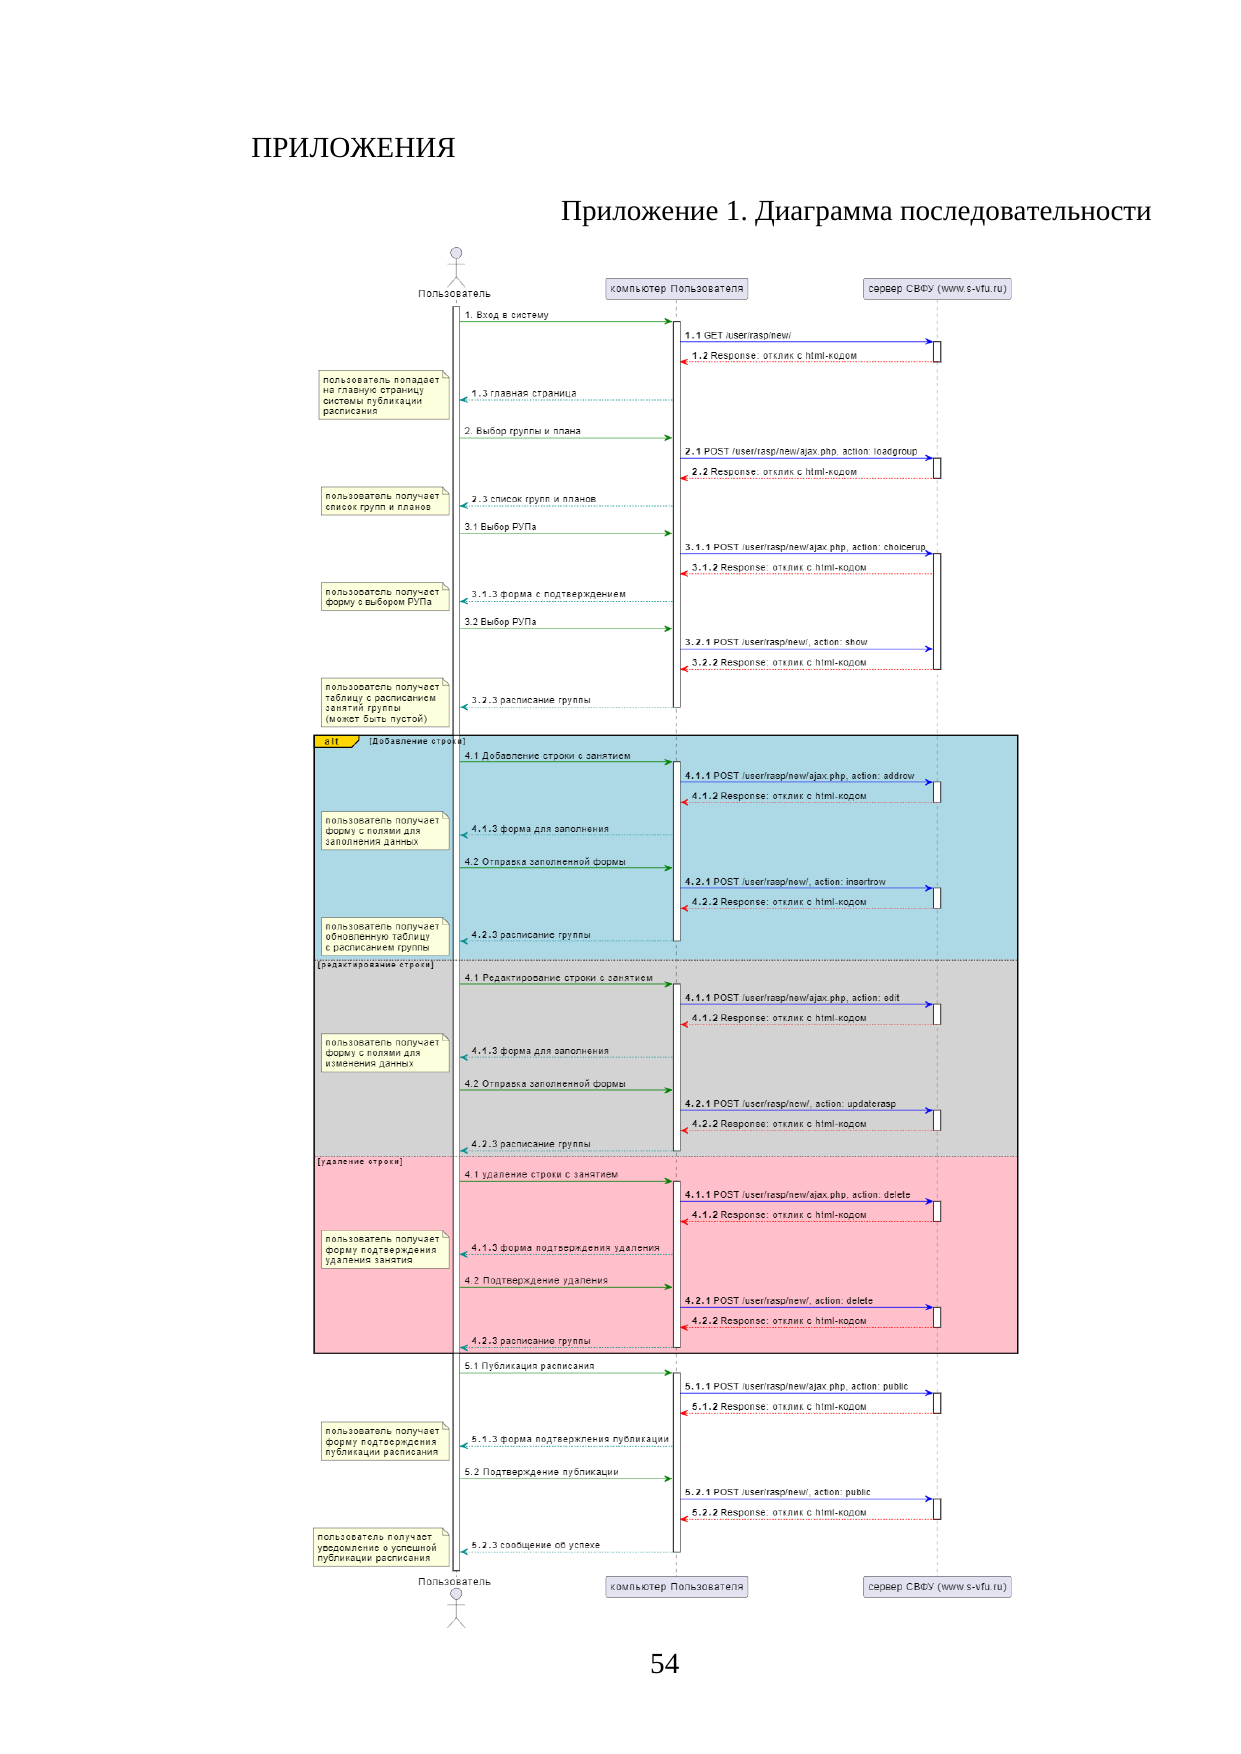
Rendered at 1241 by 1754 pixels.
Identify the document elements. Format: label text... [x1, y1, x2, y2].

text Приложение 1. Диаграмма последовательности [177, 193, 1152, 227]
picture [307, 243, 1022, 1632]
subtitle ПРИЛОЖЕНИЯ [177, 131, 1152, 164]
